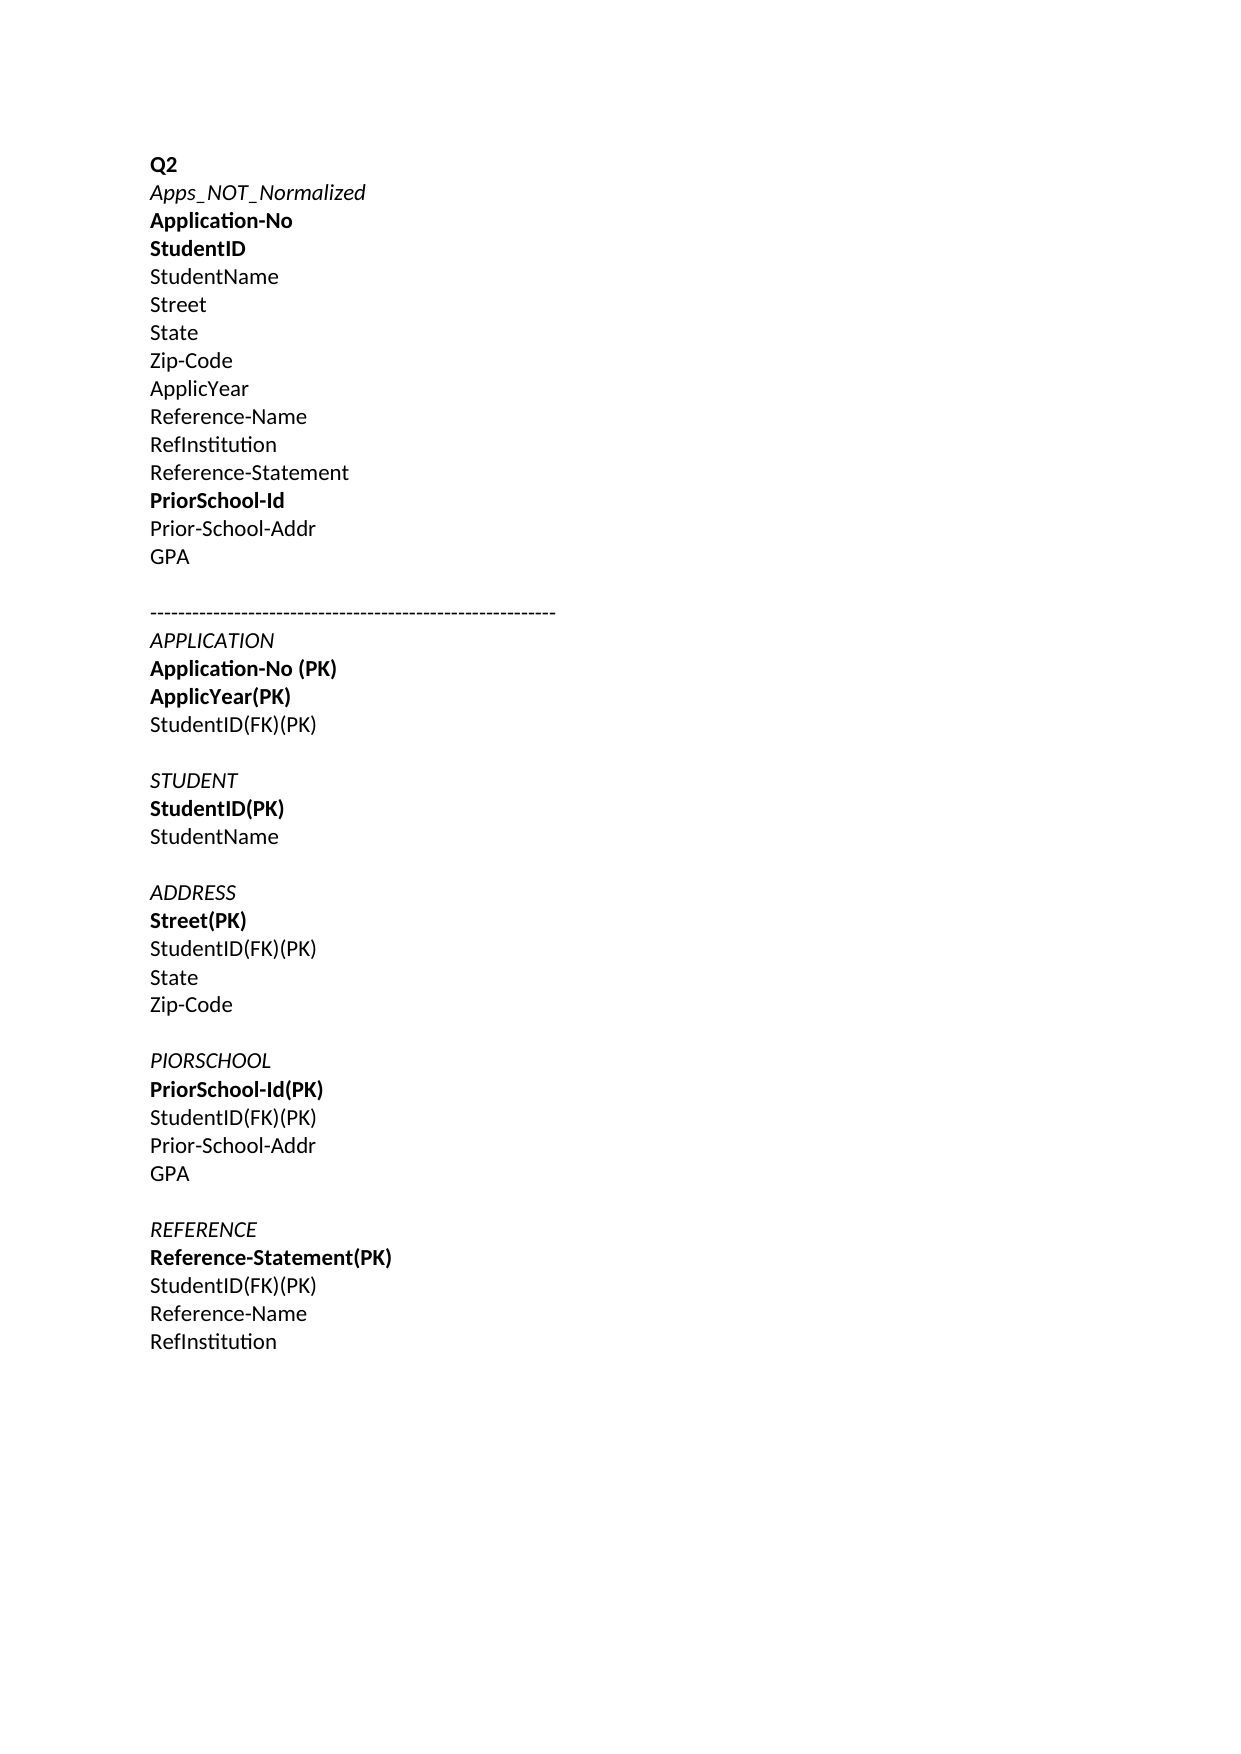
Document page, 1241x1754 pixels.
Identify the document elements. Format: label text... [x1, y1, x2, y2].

text RefInstitution [150, 1327, 1090, 1355]
text Application-No [150, 206, 1090, 234]
text ApplicYear(PK) [150, 682, 1090, 710]
text ADDRESS [150, 878, 1090, 907]
text Apps_NOT_Normalized [150, 178, 1090, 206]
text GPA [150, 1159, 1090, 1187]
text StudentID(FK)(PK) [150, 934, 1090, 963]
text Zip-Code [150, 346, 1090, 374]
text STUDENT [150, 766, 1090, 794]
text Reference-Statement [150, 458, 1090, 486]
text Prior-School-Addr [150, 1131, 1090, 1159]
text PriorSchool-Id [150, 486, 1090, 514]
text StudentID(FK)(PK) [150, 1271, 1090, 1299]
text Reference-Statement(PK) [150, 1243, 1090, 1271]
text ---------------------------------------------------------- [150, 598, 1090, 626]
text Zip-Code [150, 991, 1090, 1019]
text ApplicYear [150, 374, 1090, 402]
text State [150, 318, 1090, 346]
text StudentID(PK) [150, 794, 1090, 822]
text Reference-Name [150, 1299, 1090, 1327]
text Application-No (PK) [150, 654, 1090, 682]
text StudentName [150, 262, 1090, 290]
text State [150, 963, 1090, 991]
text REFERENCE [150, 1215, 1090, 1243]
text RefInstitution [150, 430, 1090, 458]
text Reference-Name [150, 402, 1090, 430]
text PIORSCHOOL [150, 1047, 1090, 1075]
text Q2 [150, 150, 1090, 178]
text GPA [150, 542, 1090, 570]
text Street(PK) [150, 907, 1090, 934]
text Street [150, 290, 1090, 318]
text PriorSchool-Id(PK) [150, 1075, 1090, 1103]
text StudentID(FK)(PK) [150, 1103, 1090, 1131]
text Prior-School-Addr [150, 514, 1090, 542]
text APPLICATION [150, 626, 1090, 654]
text StudentID [150, 234, 1090, 262]
text StudentID(FK)(PK) [150, 710, 1090, 738]
text StudentName [150, 822, 1090, 851]
